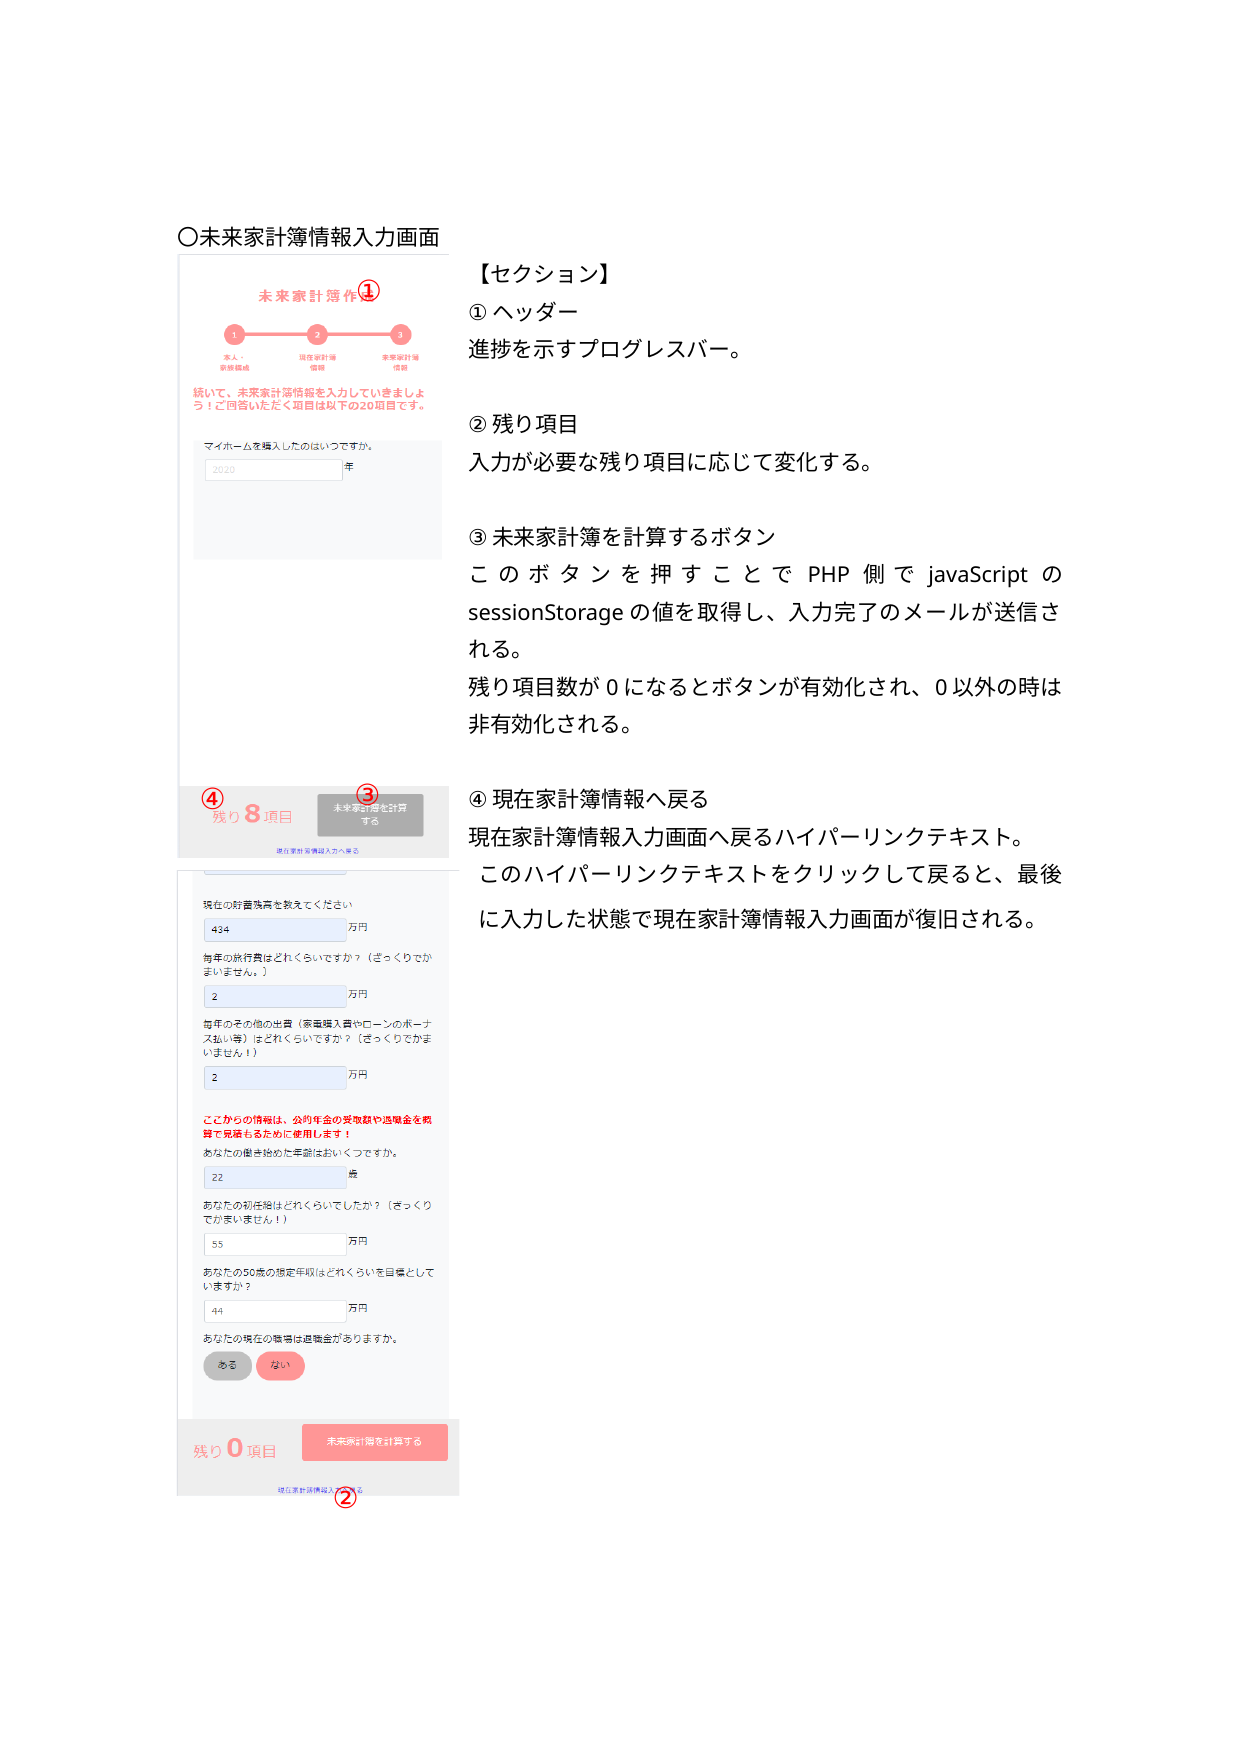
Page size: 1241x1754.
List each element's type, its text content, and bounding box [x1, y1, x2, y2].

picture [177, 254, 449, 858]
text ③未来家計簿を計算するボタン このボタンを押すことでPHP側でjavaScriptのsessionStorageの値を取得し、入力完了のメールが送信される。 残り項目数が0になるとボタンが有効化され、0以外の時は非有効化される。 [449, 479, 1063, 742]
text 〇未来家計簿情報入力画面 [177, 217, 1063, 254]
list 【セクション】 ①ヘッダー 進捗を示すプログレスバー。 [449, 254, 1063, 367]
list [177, 742, 1063, 1567]
picture [176, 870, 460, 1496]
text ②残り項目 入力が必要な残り項目に応じて変化する。 [449, 367, 1063, 479]
